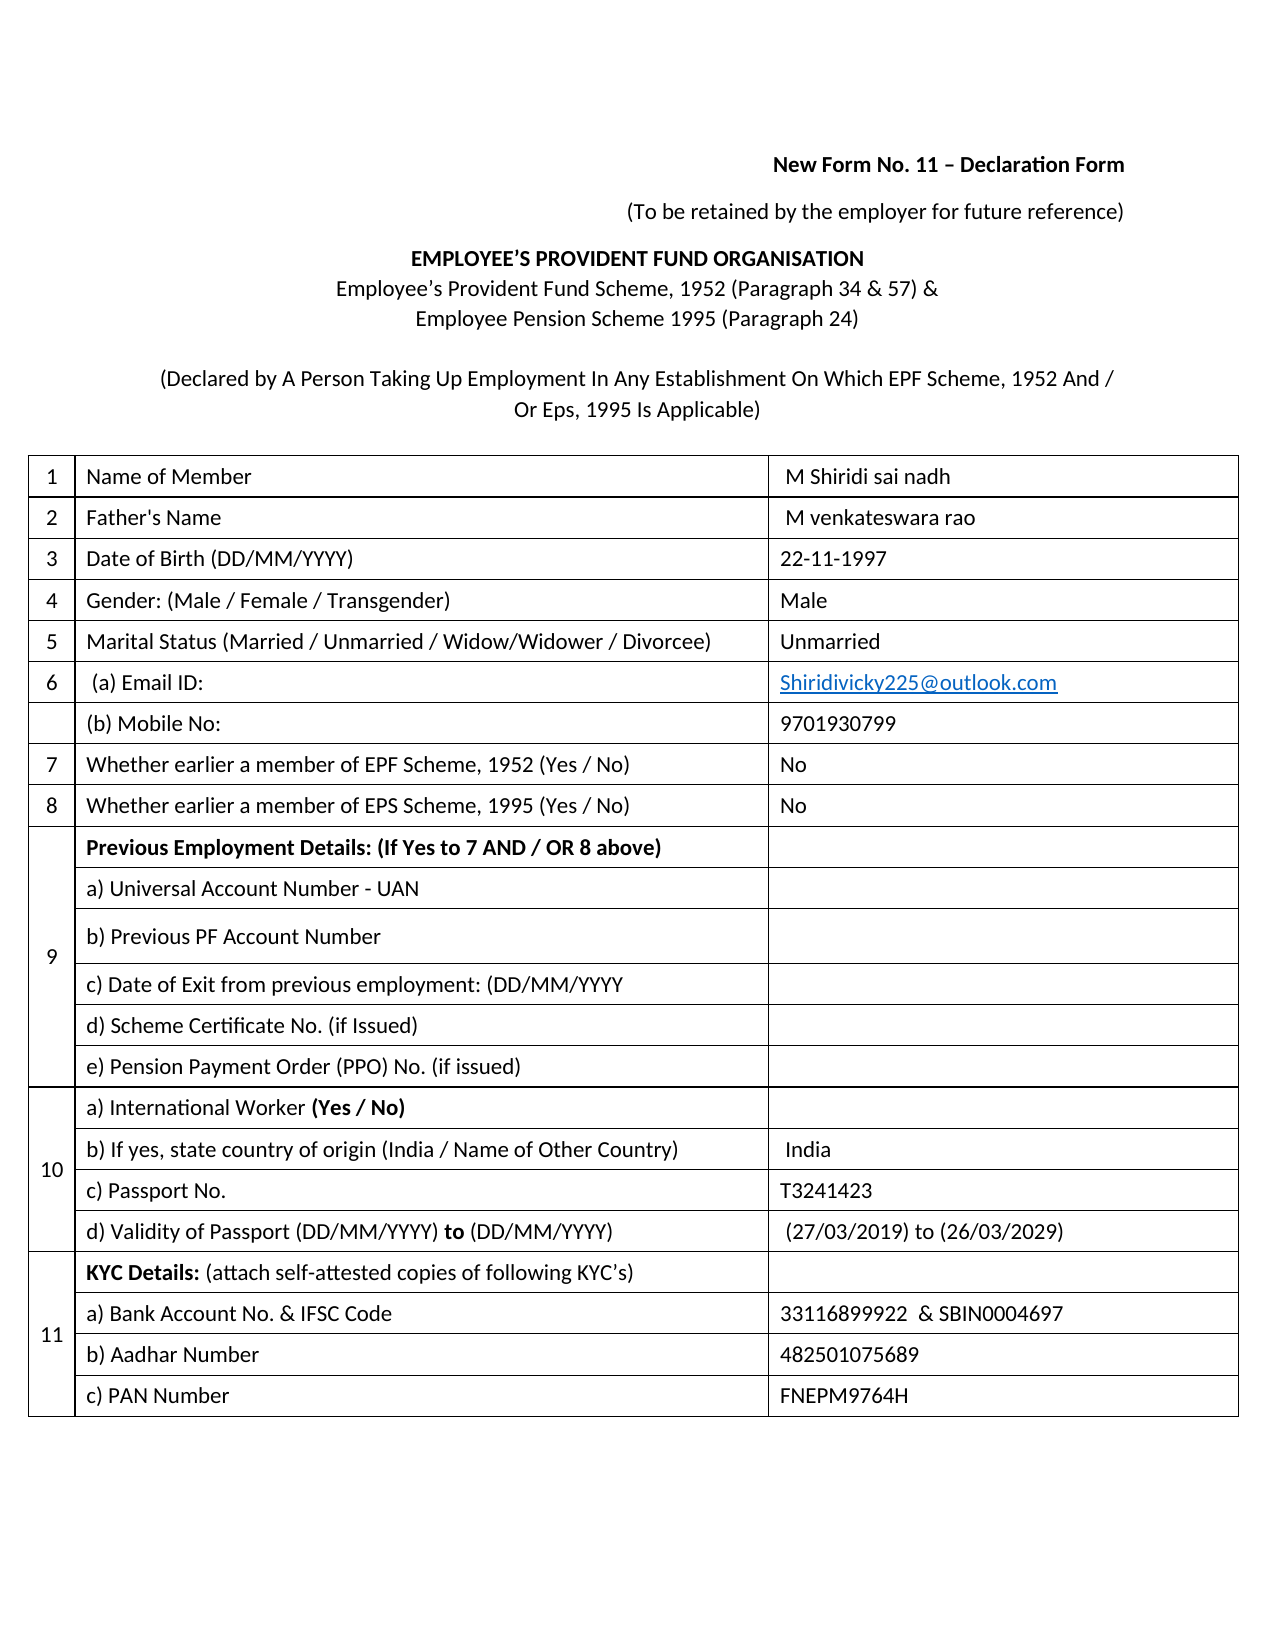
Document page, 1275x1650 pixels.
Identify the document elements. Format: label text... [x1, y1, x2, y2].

table_cell d) Validity of Passport (DD/MM/YYYY) to (DD/MM/YYYY) [76, 1211, 768, 1251]
text (To be retained by the employer for future reference) [150, 197, 1125, 225]
table_cell b) If yes, state country of origin (India / Name of Other Country) [76, 1129, 768, 1169]
table_cell T3241423 [769, 1170, 1238, 1210]
table_cell [769, 1046, 1238, 1086]
table_cell a) Universal Account Number - UAN [76, 868, 768, 908]
table_cell 2 [29, 498, 74, 537]
table_cell [769, 1088, 1238, 1128]
table_cell Unmarried [769, 621, 1238, 661]
table_cell b) Previous PF Account Number [76, 909, 768, 963]
table_cell No [769, 785, 1238, 826]
table_header M Shiridi sai nadh [769, 456, 1238, 496]
table_cell (a) Email ID: [76, 662, 768, 702]
table_cell India [769, 1129, 1238, 1169]
table_cell 9 [29, 827, 74, 1086]
table_cell b) Aadhar Number [76, 1334, 768, 1374]
table_cell Male [769, 580, 1238, 620]
table_cell 482501075689 [769, 1334, 1238, 1374]
table_cell KYC Details: (attach self-attested copies of following KYC’s) [76, 1252, 768, 1292]
text (Declared by A Person Taking Up Employment In Any Establishment On Which EPF Scheme, 1952 And / Or Eps, 1995 Is Applicable) [150, 364, 1125, 423]
text Employee Pension Scheme 1995 (Paragraph 24) [150, 304, 1125, 332]
table_cell [769, 1005, 1238, 1045]
table_cell Gender: (Male / Female / Transgender) [76, 580, 768, 620]
table_cell a) Bank Account No. & IFSC Code [76, 1293, 768, 1333]
table_cell Father's Name [76, 498, 768, 537]
table_cell 4 [29, 580, 74, 620]
table_cell [769, 909, 1238, 963]
table_cell c) PAN Number [76, 1376, 768, 1416]
table_cell (27/03/2019) to (26/03/2029) [769, 1211, 1238, 1251]
text Employee’s Provident Fund Scheme, 1952 (Paragraph 34 & 57) & [150, 274, 1125, 302]
table_cell (b) Mobile No: [76, 703, 768, 743]
table_cell [769, 827, 1238, 867]
table_cell 7 [29, 744, 74, 784]
table_cell Whether earlier a member of EPS Scheme, 1995 (Yes / No) [76, 785, 768, 826]
text New Form No. 11 – Declaration Form [150, 150, 1125, 178]
table_header 1 [29, 456, 74, 496]
table_cell 5 [29, 621, 74, 661]
table_cell e) Pension Payment Order (PPO) No. (if issued) [76, 1046, 768, 1086]
table_cell M venkateswara rao [769, 498, 1238, 537]
table_cell Marital Status (Married / Unmarried / Widow/Widower / Divorcee) [76, 621, 768, 661]
table_cell c) Passport No. [76, 1170, 768, 1210]
table_cell 8 [29, 785, 74, 826]
table_cell Date of Birth (DD/MM/YYYY) [76, 539, 768, 579]
table_cell [769, 868, 1238, 908]
table_cell c) Date of Exit from previous employment: (DD/MM/YYYY [76, 964, 768, 1004]
table_cell Whether earlier a member of EPF Scheme, 1952 (Yes / No) [76, 744, 768, 784]
table_cell 3 [29, 539, 74, 579]
table_cell 33116899922 & SBIN0004697 [769, 1293, 1238, 1333]
table_header Name of Member [76, 456, 768, 496]
table_cell [29, 703, 74, 743]
table_cell a) International Worker (Yes / No) [76, 1088, 768, 1128]
table_cell 10 [29, 1088, 74, 1251]
table_cell [769, 964, 1238, 1004]
table_cell Shiridivicky225@outlook.com [769, 662, 1238, 702]
table_cell Previous Employment Details: (If Yes to 7 AND / OR 8 above) [76, 827, 768, 867]
table_cell FNEPM9764H [769, 1376, 1238, 1416]
table_cell 9701930799 [769, 703, 1238, 743]
table_cell [769, 1252, 1238, 1292]
table_cell 6 [29, 662, 74, 702]
table_cell d) Scheme Certificate No. (if Issued) [76, 1005, 768, 1045]
table_cell 22-11-1997 [769, 539, 1238, 579]
table_cell 11 [29, 1252, 74, 1416]
text EMPLOYEE’S PROVIDENT FUND ORGANISATION [150, 244, 1125, 272]
table_cell No [769, 744, 1238, 784]
